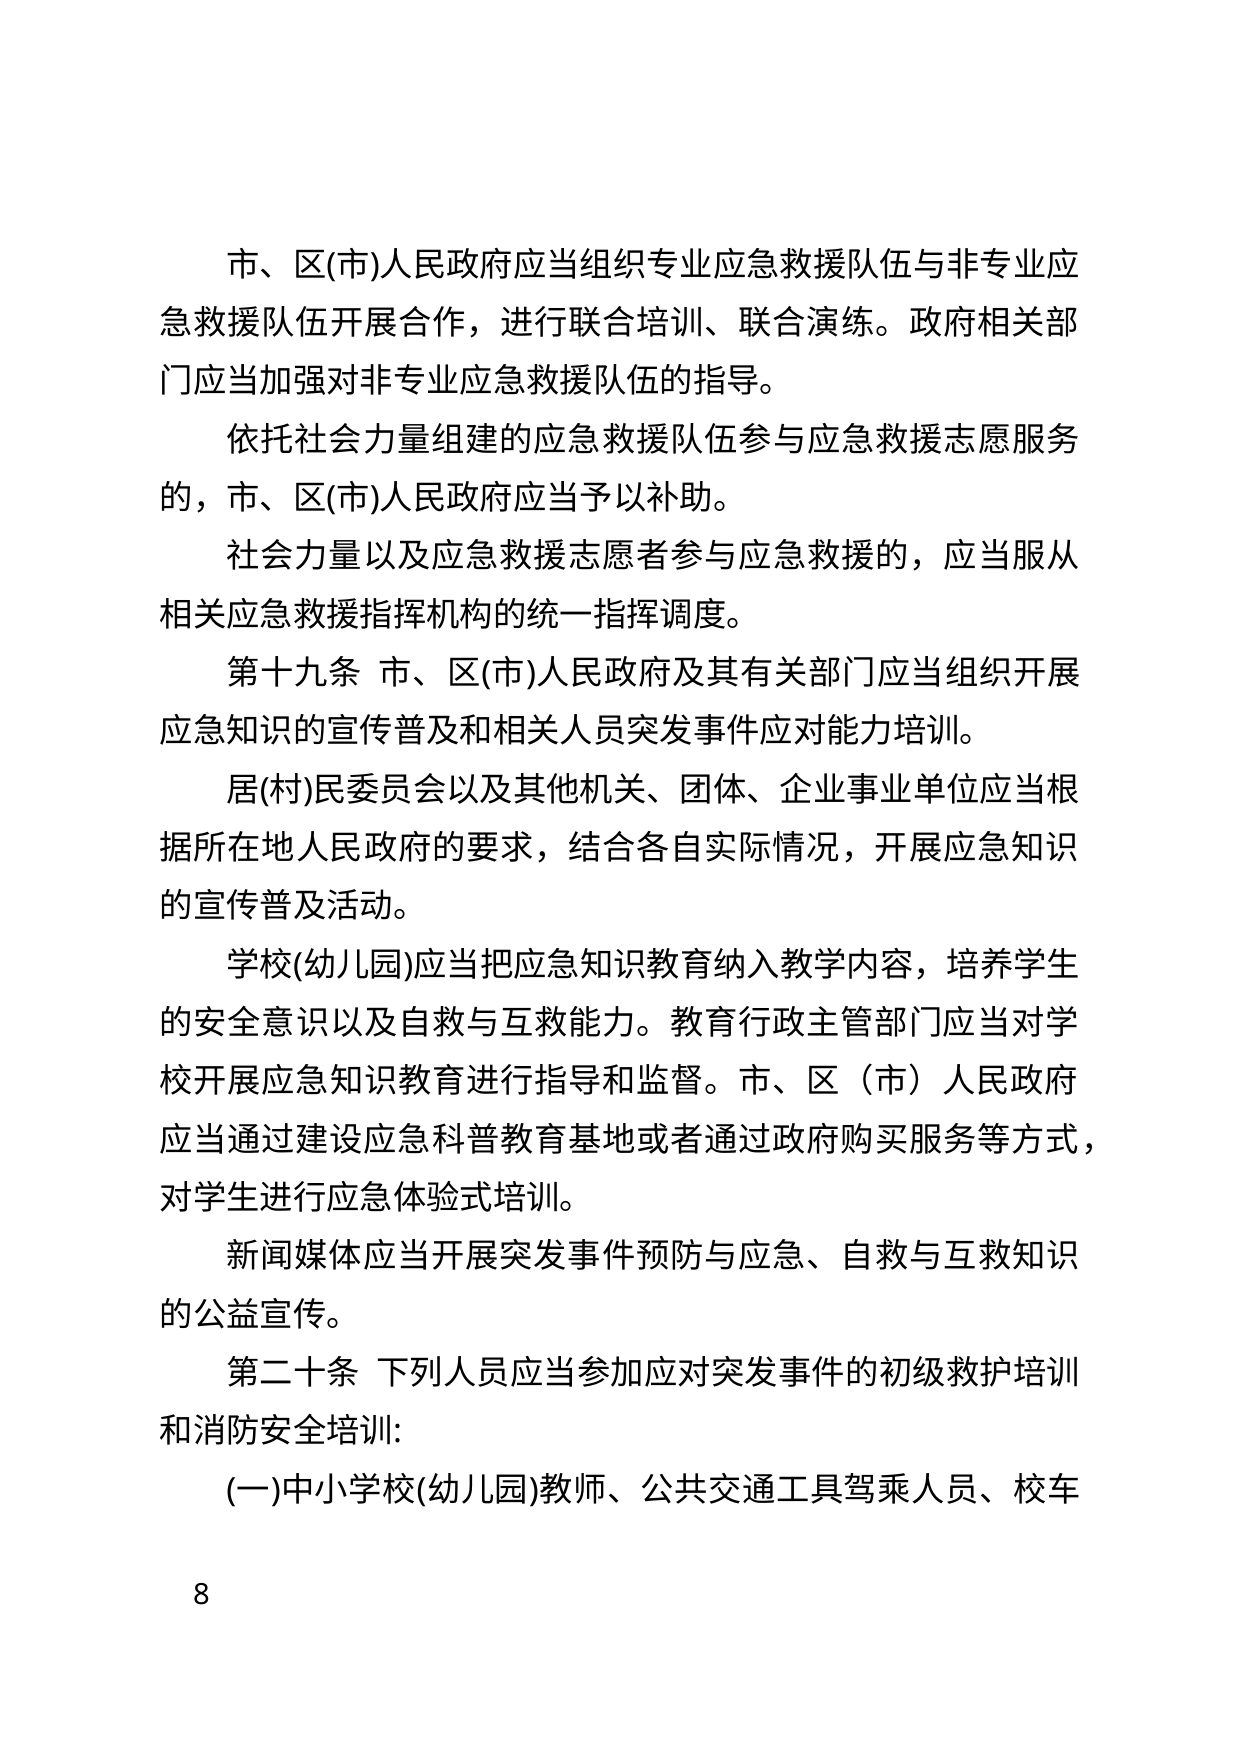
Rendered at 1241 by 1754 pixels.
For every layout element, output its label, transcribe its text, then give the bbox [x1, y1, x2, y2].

text 第二十条 下列人员应当参加应对突发事件的初级救护培训和消防安全培训: [159, 1338, 1081, 1454]
text 学校(幼儿园)应当把应急知识教育纳入教学内容，培养学生的安全意识以及自救与互救能力。教育行政主管部门应当对学校开展应急知识教育进行指导和监督。市、区（市）人民政府应当通过建设应急科普教育基地或者通过政府购买服务等方式，对学生进行应急体验式培训。 [159, 929, 1081, 1221]
text 第十九条 市、区(市)人民政府及其有关部门应当组织开展应急知识的宣传普及和相关人员突发事件应对能力培训。 [159, 638, 1081, 754]
text 新闻媒体应当开展突发事件预防与应急、自救与互救知识的公益宣传。 [159, 1221, 1081, 1338]
text 社会力量以及应急救援志愿者参与应急救援的，应当服从相关应急救援指挥机构的统一指挥调度。 [159, 521, 1081, 638]
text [159, 1454, 1081, 1513]
text 依托社会力量组建的应急救援队伍参与应急救援志愿服务的，市、区(市)人民政府应当予以补助。 [159, 404, 1081, 521]
text 居(村)民委员会以及其他机关、团体、企业事业单位应当根据所在地人民政府的要求，结合各自实际情况，开展应急知识的宣传普及活动。 [159, 754, 1081, 929]
text 市、区(市)人民政府应当组织专业应急救援队伍与非专业应急救援队伍开展合作，进行联合培训、联合演练。政府相关部门应当加强对非专业应急救援队伍的指导。 [159, 229, 1081, 404]
